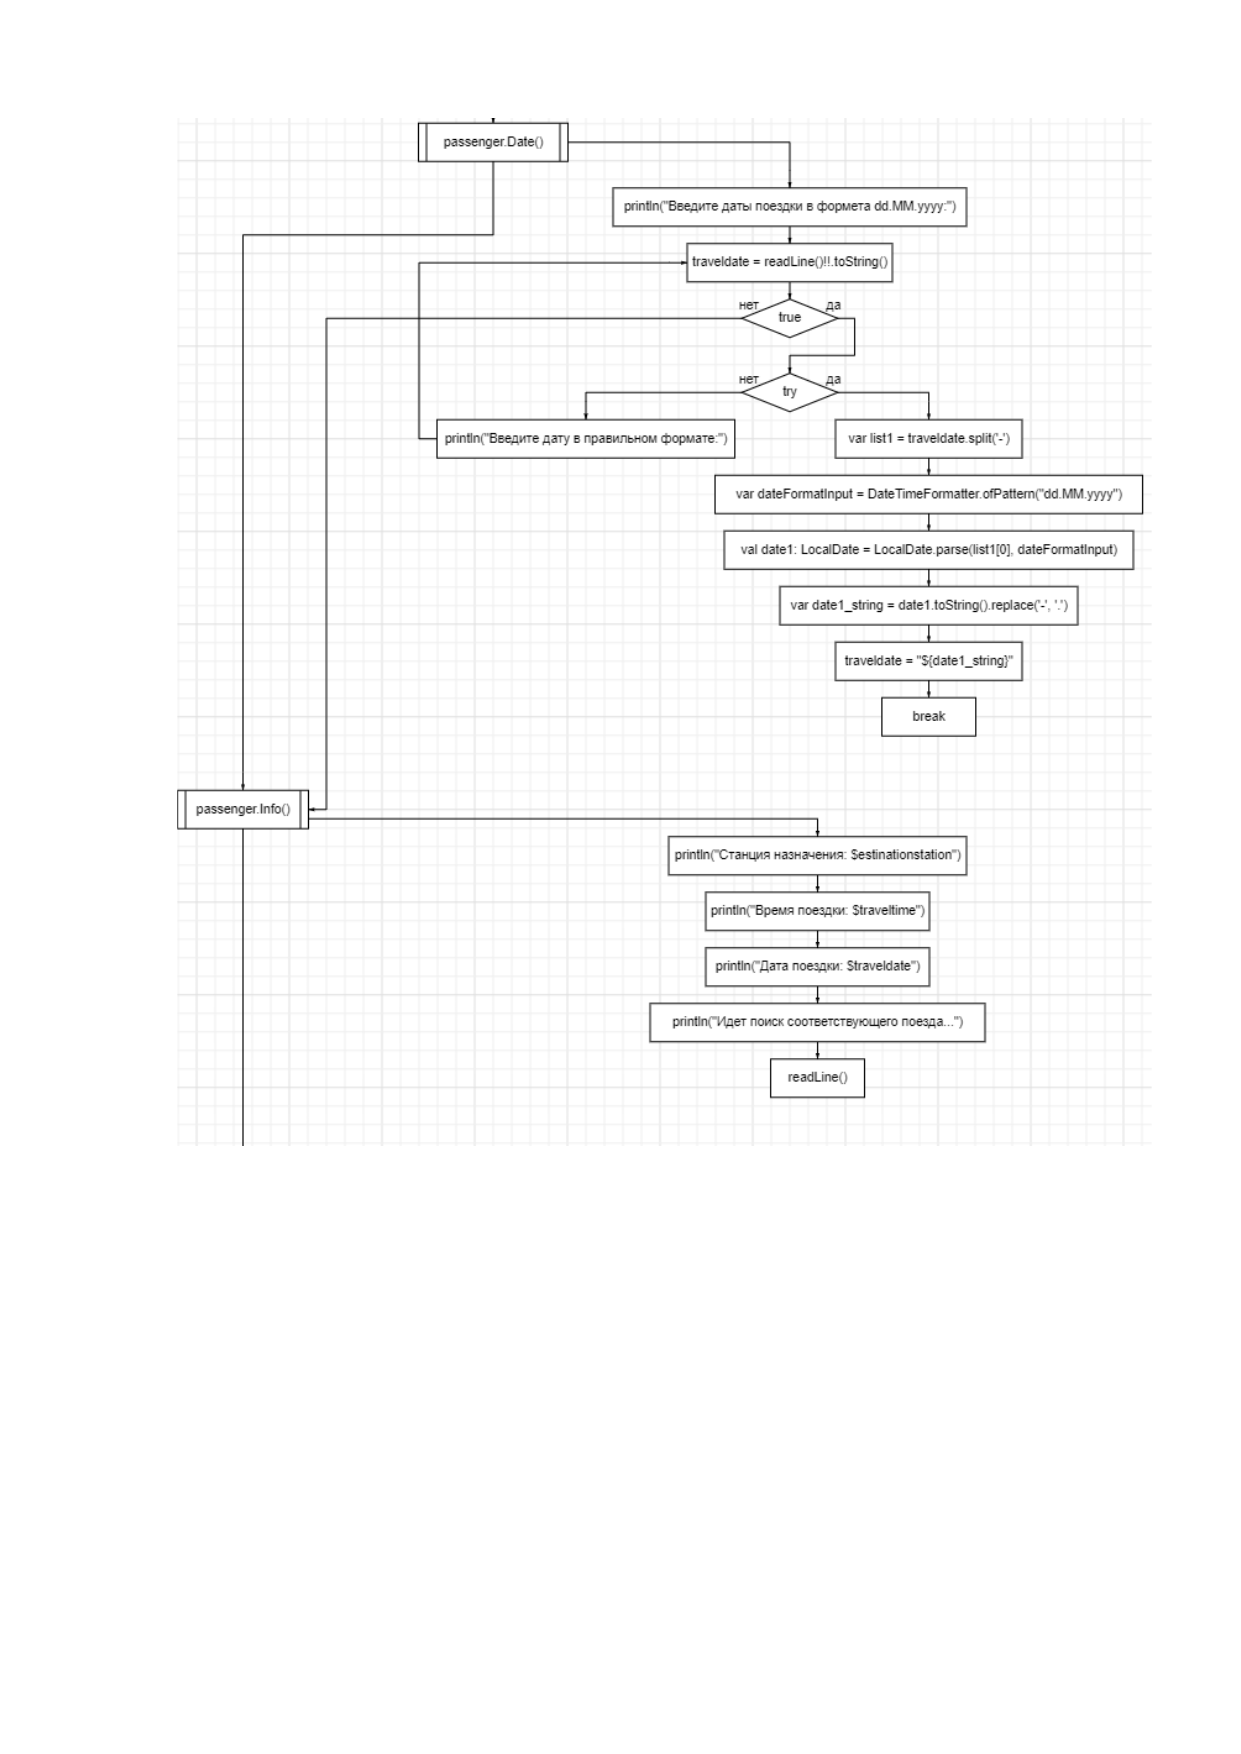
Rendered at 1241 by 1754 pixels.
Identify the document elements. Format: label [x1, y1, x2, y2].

picture [177, 118, 1152, 1146]
